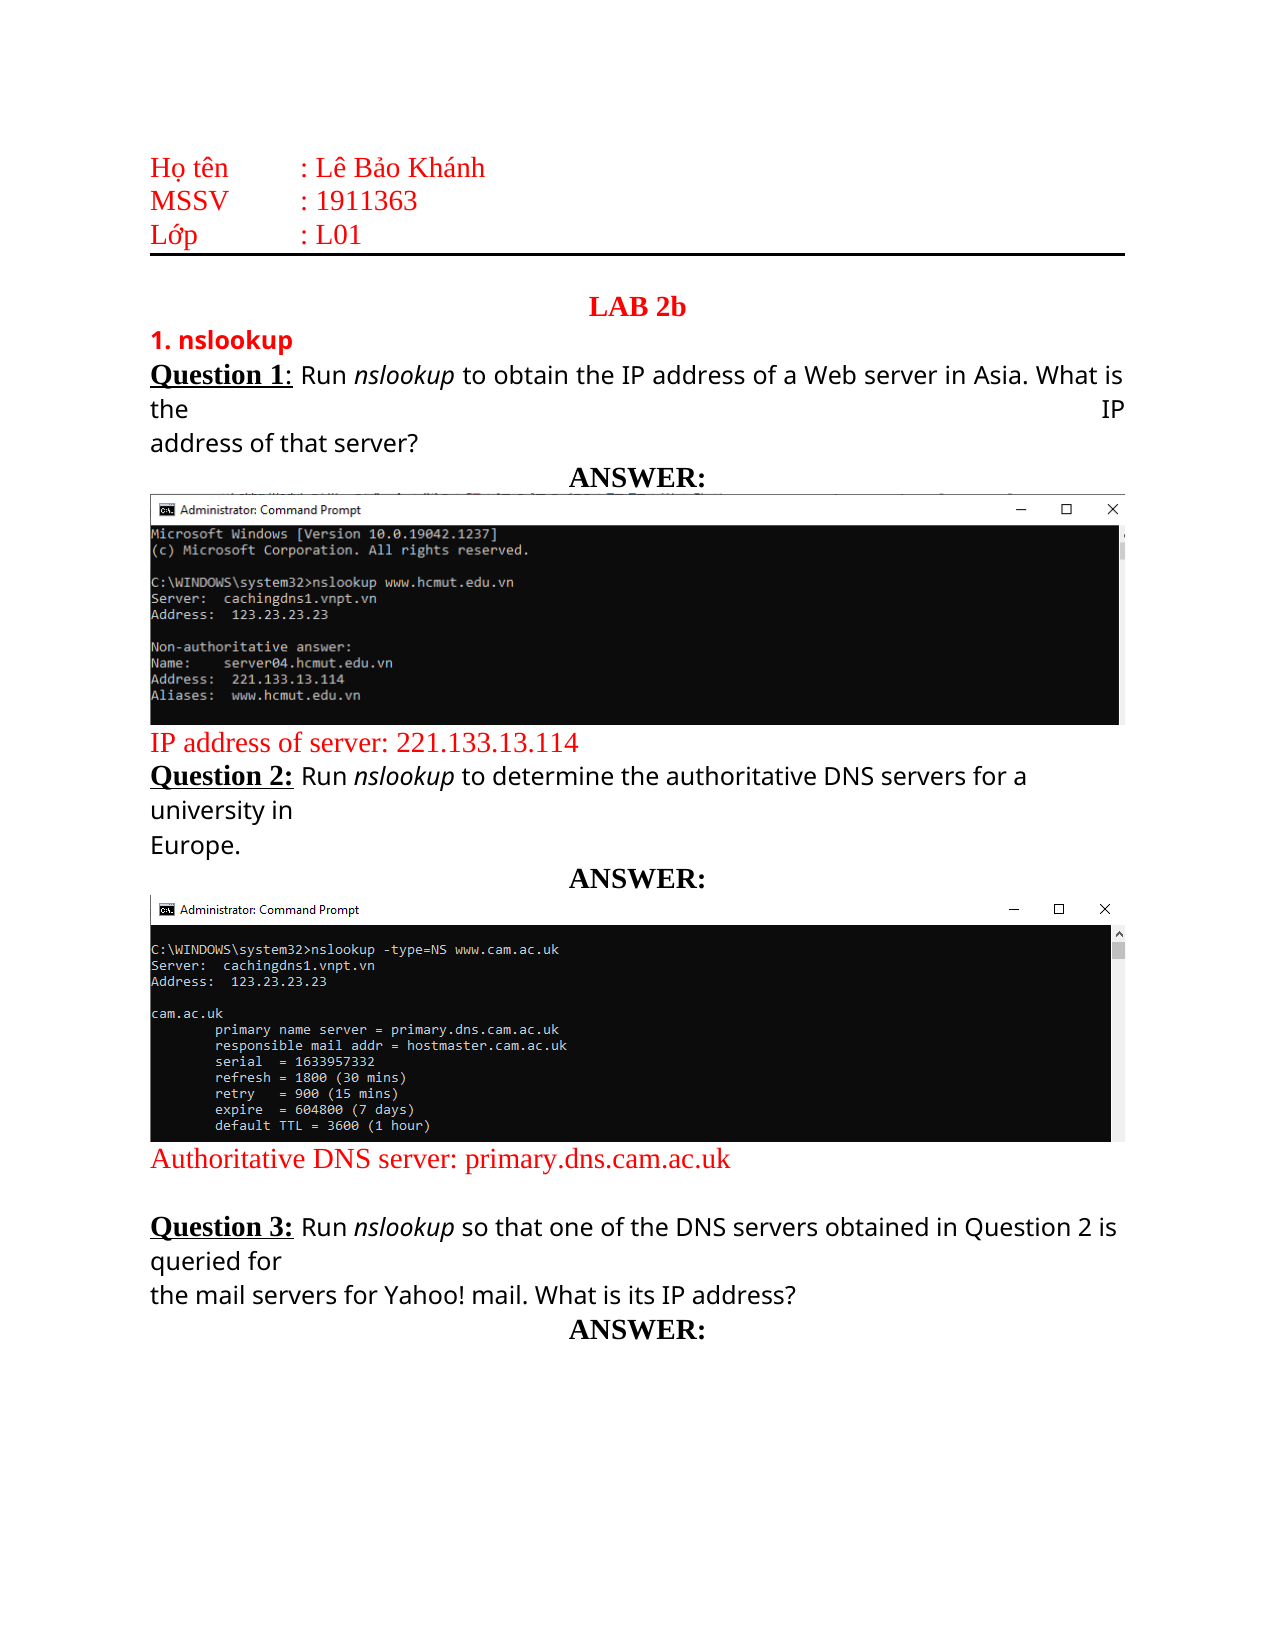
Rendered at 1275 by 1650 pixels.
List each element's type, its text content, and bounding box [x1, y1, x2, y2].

text 1. nslookup [150, 323, 1125, 357]
text Question 1: Run nslookup to obtain the IP address of a Web server in Asia. What is the IP address of that server? [150, 357, 1125, 460]
text Authoritative DNS server: primary.dns.cam.ac.uk [150, 1142, 1125, 1175]
text ANSWER: [150, 1312, 1125, 1346]
picture [150, 493, 1125, 725]
text MSSV : 1911363 [150, 183, 1125, 217]
text Lớp : L01 [150, 217, 1125, 253]
text IP address of server: 221.133.13.114 [150, 725, 1125, 758]
text Question 2: Run nslookup to determine the authoritative DNS servers for a university in Europe. [150, 758, 1125, 862]
text ANSWER: [150, 862, 1125, 895]
text Họ tên : Lê Bảo Khánh [150, 150, 1125, 183]
picture [150, 895, 1125, 1142]
text LAB 2b [150, 289, 1125, 323]
text ANSWER: [150, 460, 1125, 493]
text Question 3: Run nslookup so that one of the DNS servers obtained in Question 2 is queried for the mail servers for Yahoo! mail. What is its IP address? [150, 1209, 1125, 1312]
